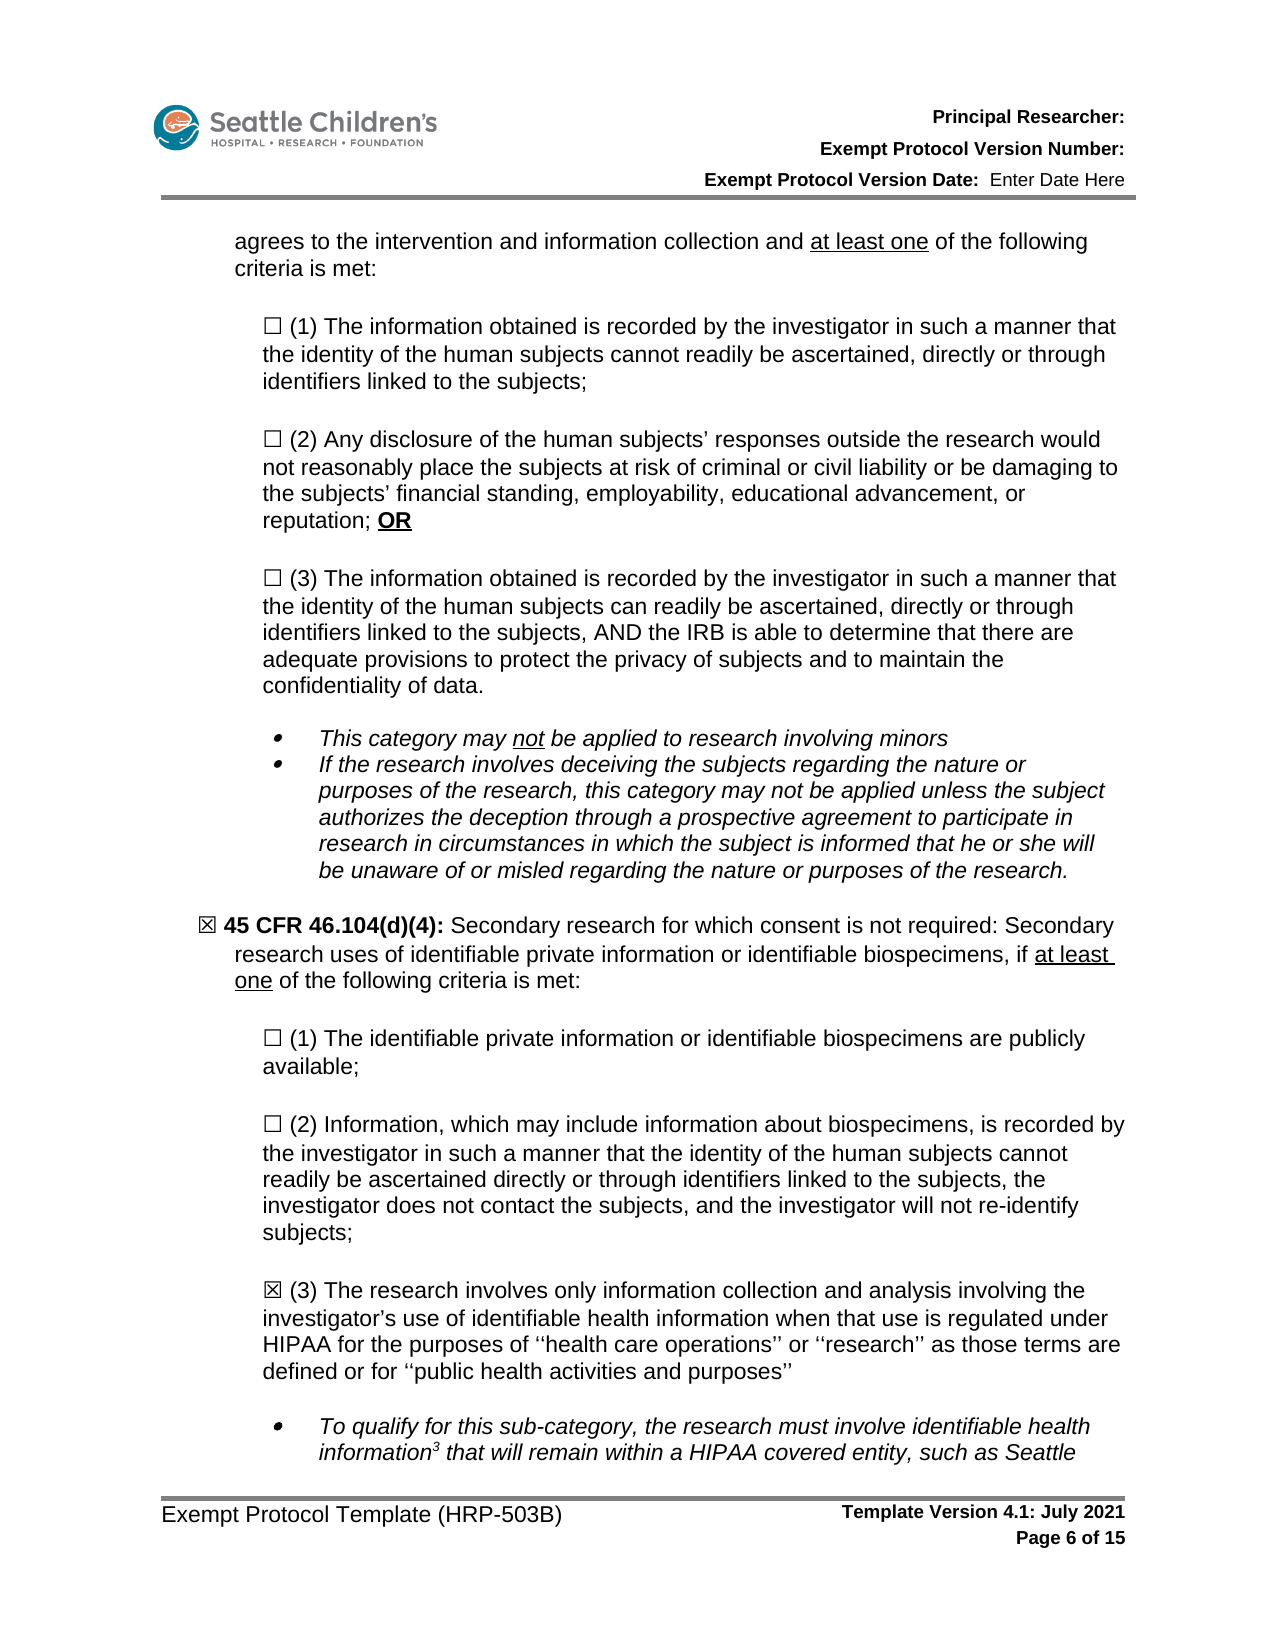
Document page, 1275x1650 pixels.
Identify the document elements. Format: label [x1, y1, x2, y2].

picture [134, 85, 456, 170]
